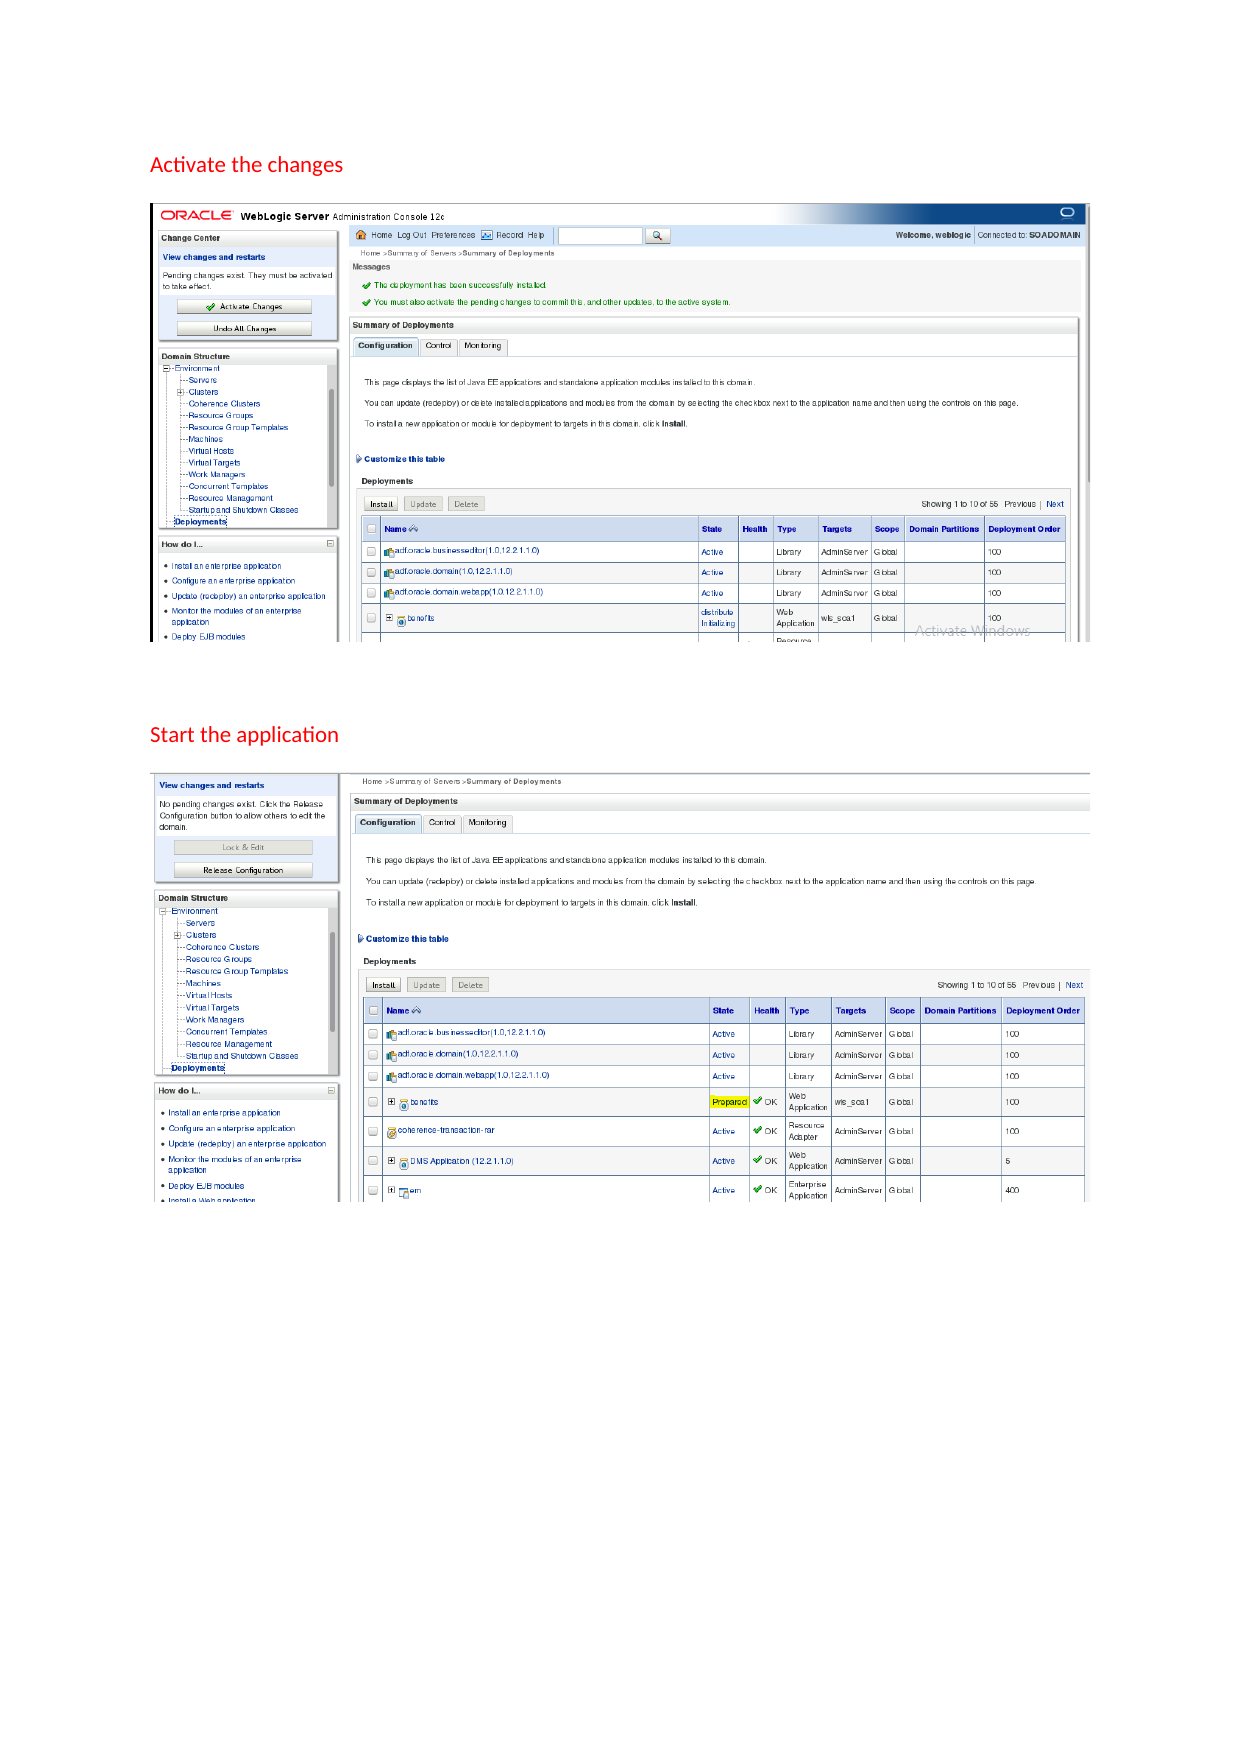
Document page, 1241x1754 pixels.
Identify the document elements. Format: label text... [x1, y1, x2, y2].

text Start the application [150, 720, 1090, 748]
picture [150, 203, 1091, 642]
picture [150, 772, 1091, 1202]
text Activate the changes [150, 150, 1090, 178]
